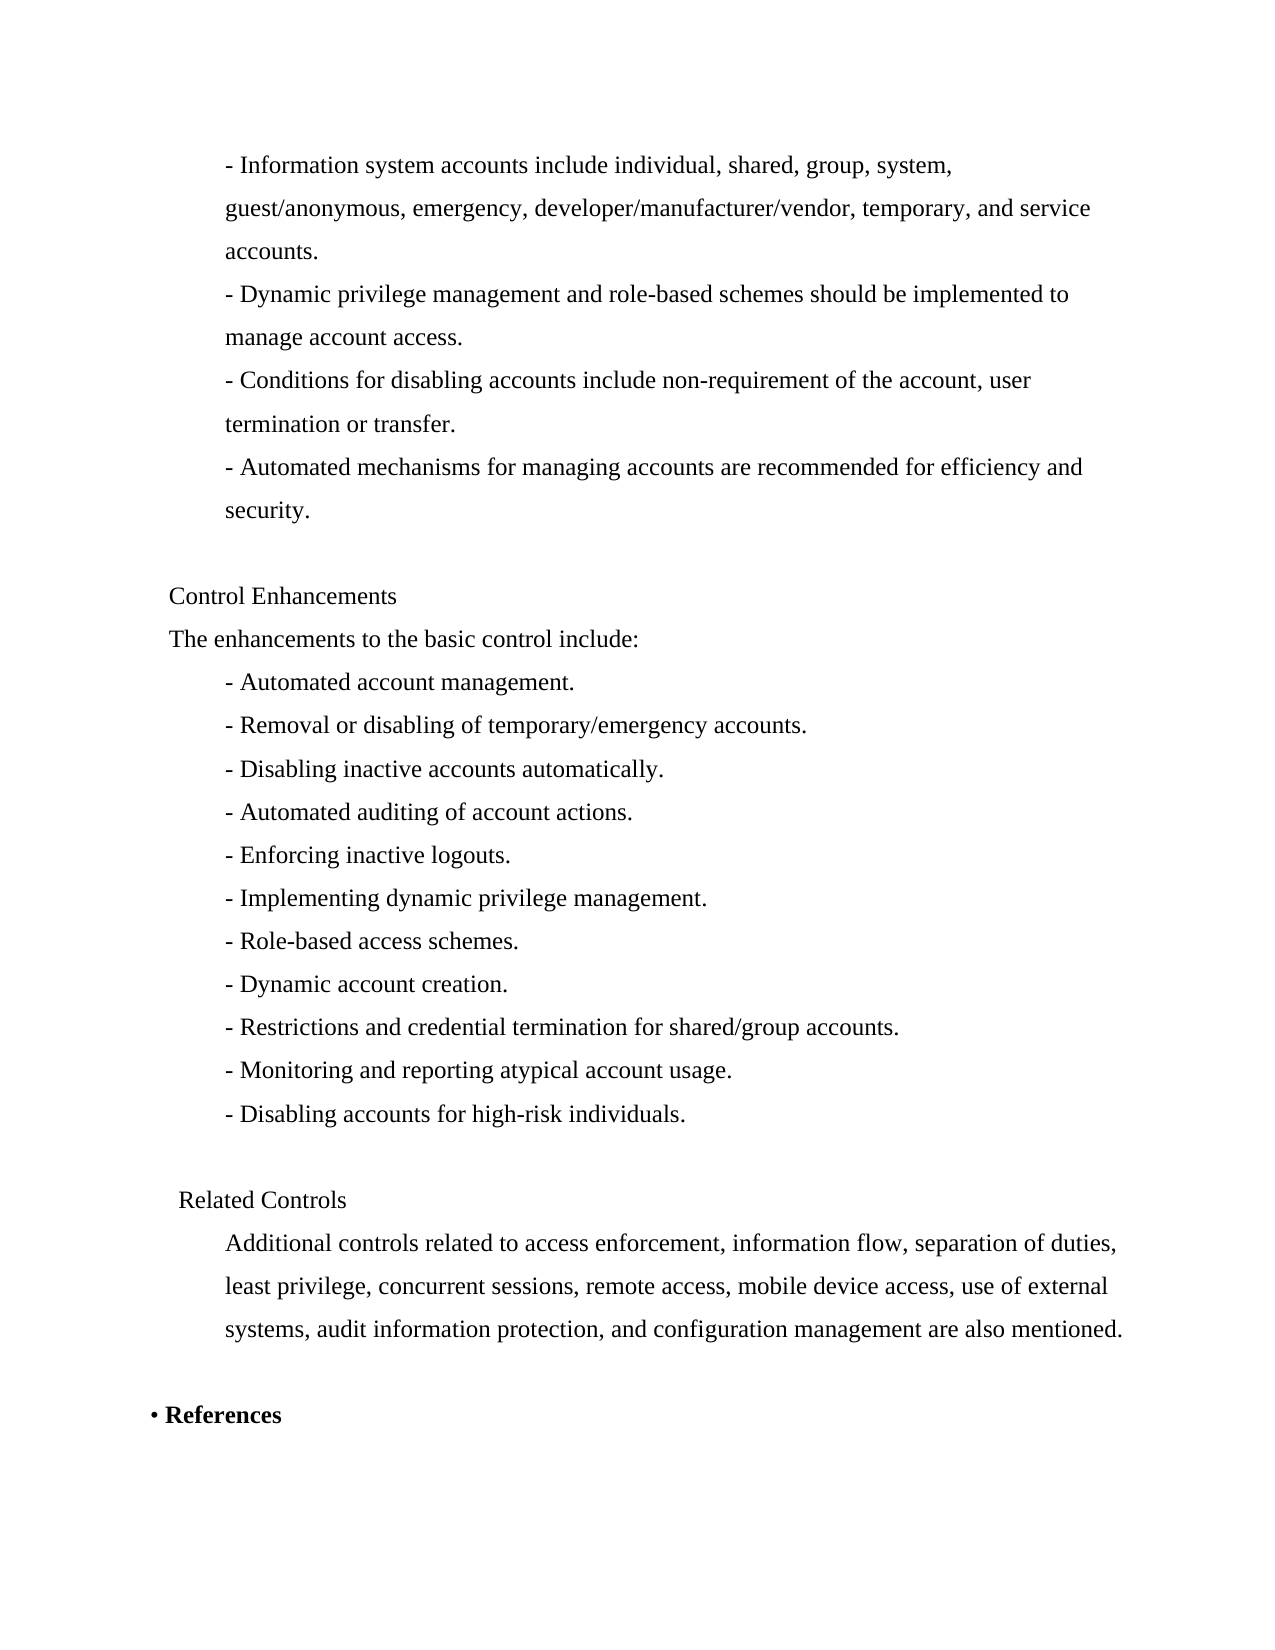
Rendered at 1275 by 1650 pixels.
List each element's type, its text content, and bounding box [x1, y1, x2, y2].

text - Role-based access schemes. [225, 926, 1125, 955]
text - Automated mechanisms for managing accounts are recommended for efficiency and security. [225, 452, 1125, 524]
text - Restrictions and credential termination for shared/group accounts. [225, 1012, 1125, 1041]
text - Implementing dynamic privilege management. [225, 883, 1125, 912]
text - Removal or disabling of temporary/emergency accounts. [225, 711, 1125, 739]
text Control Enhancements [169, 581, 1125, 610]
text • References [150, 1401, 1125, 1429]
text - Monitoring and reporting atypical account usage. [225, 1056, 1125, 1084]
text Related Controls [178, 1185, 1125, 1214]
text - Disabling inactive accounts automatically. [225, 754, 1125, 782]
text The enhancements to the basic control include: [169, 624, 1125, 653]
text Additional controls related to access enforcement, information flow, separation of duties, least privilege, concurrent sessions, remote access, mobile device access, use of external systems, audit information protection, and configuration management are also mentioned. [225, 1228, 1125, 1343]
text - Enforcing inactive logouts. [225, 840, 1125, 869]
text - Automated auditing of account actions. [225, 797, 1125, 826]
text - Automated account management. [225, 667, 1125, 696]
text - Disabling accounts for high-risk individuals. [225, 1099, 1125, 1127]
text - Information system accounts include individual, shared, group, system, guest/anonymous, emergency, developer/manufacturer/vendor, temporary, and service accounts. [225, 150, 1125, 265]
text - Dynamic privilege management and role-based schemes should be implemented to manage account access. [225, 279, 1125, 351]
text - Conditions for disabling accounts include non-requirement of the account, user termination or transfer. [225, 366, 1125, 437]
text - Dynamic account creation. [225, 969, 1125, 998]
